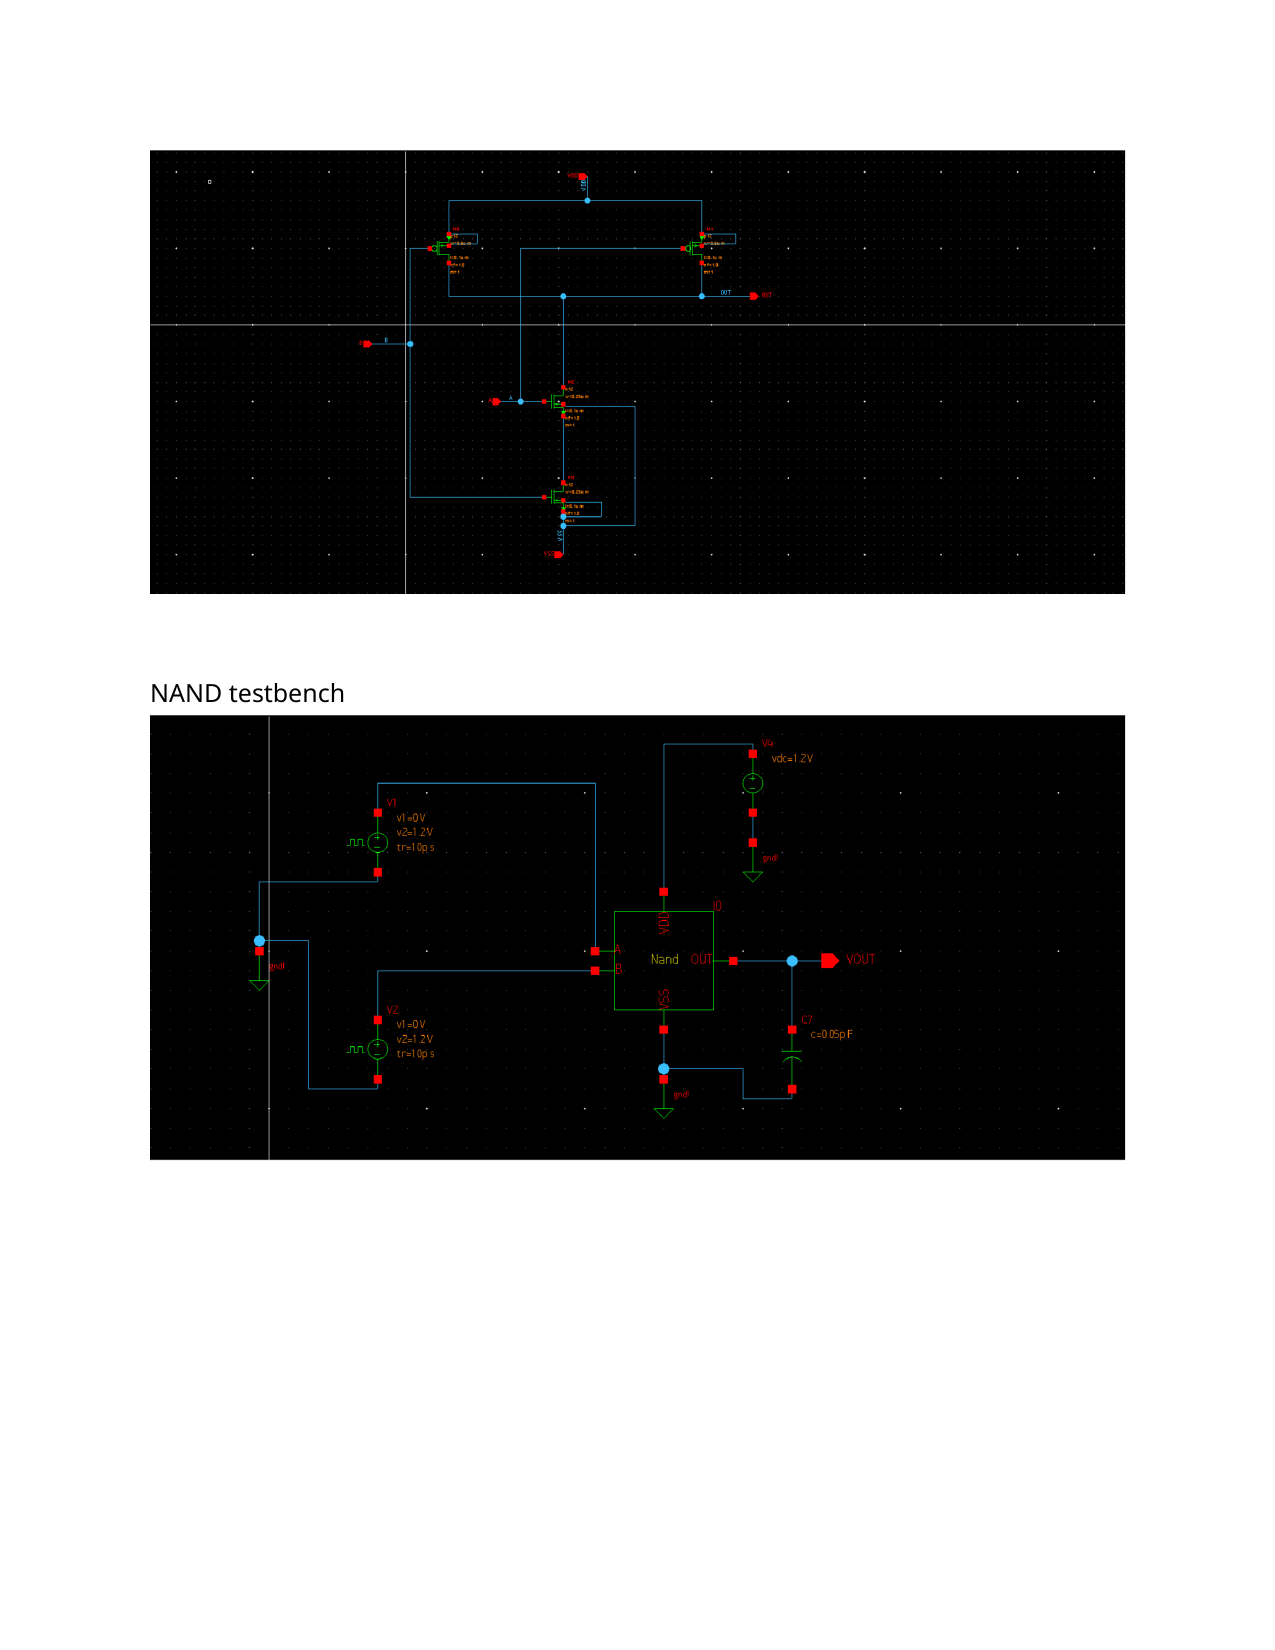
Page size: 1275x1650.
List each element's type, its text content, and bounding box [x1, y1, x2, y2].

picture [150, 715, 1125, 1161]
picture [150, 150, 1125, 594]
text NAND testbench [150, 676, 1125, 710]
